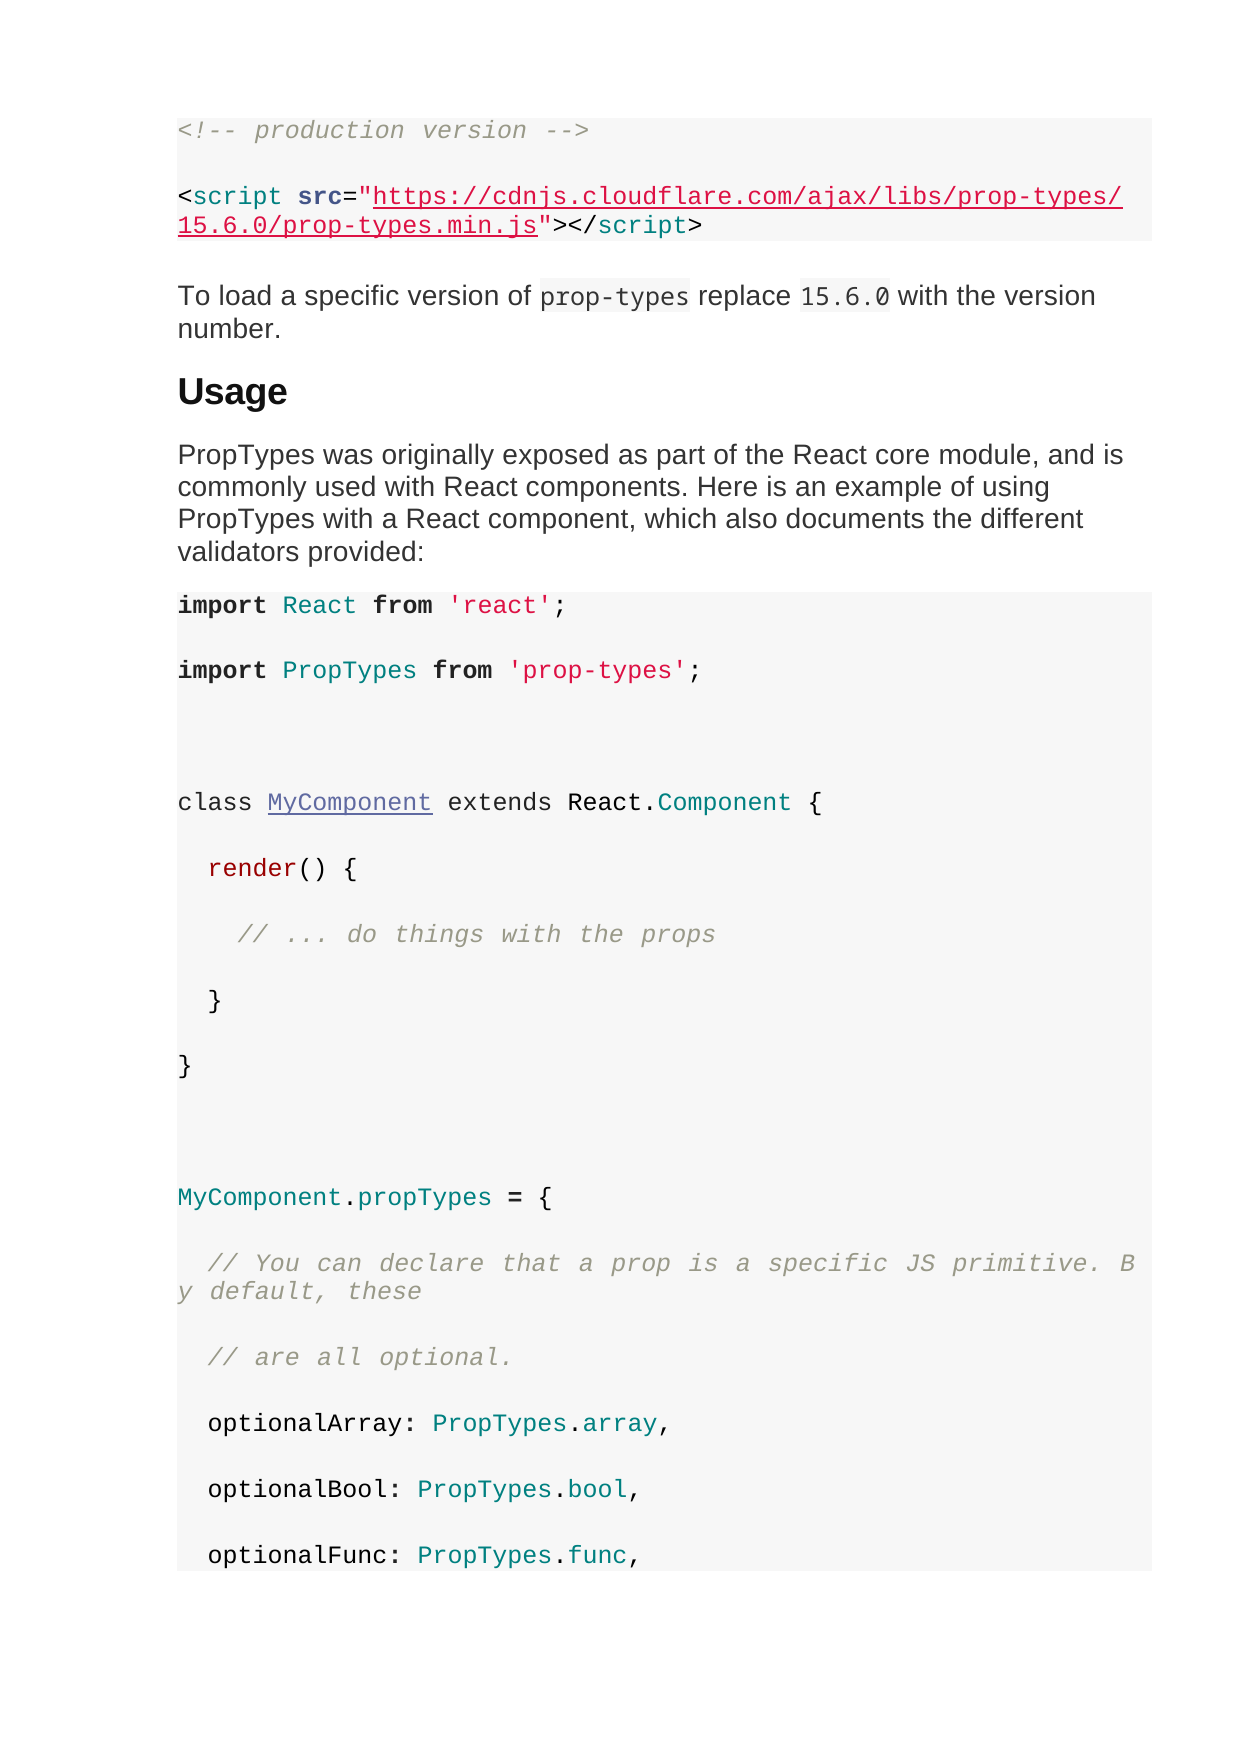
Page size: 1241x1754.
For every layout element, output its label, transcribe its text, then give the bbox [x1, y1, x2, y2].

text class MyComponent extends React.Component { [177, 790, 1152, 818]
text optionalArray: PropTypes.array, [177, 1411, 1152, 1439]
text } [177, 1053, 1152, 1081]
text import React from 'react'; [177, 592, 1152, 621]
text To load a specific version of prop-types replace 15.6.0 with the version number. [177, 278, 1152, 344]
text PropTypes was originally exposed as part of the React core module, and is commonly used with React components. Here is an example of using PropTypes with a React component, which also documents the different validators provided: [177, 438, 1152, 567]
text } [177, 987, 1152, 1016]
text Usage [177, 369, 1152, 413]
text <script src="https://cdnjs.cloudflare.com/ajax/libs/prop-types/15.6.0/prop-types.min.js"></script> [177, 184, 1152, 241]
text optionalBool: PropTypes.bool, [177, 1476, 1152, 1505]
text render() { [177, 856, 1152, 884]
text optionalFunc: PropTypes.func, [177, 1542, 1152, 1571]
text <!-- production version --> [177, 118, 1152, 146]
text MyComponent.propTypes = { [177, 1185, 1152, 1213]
text // You can declare that a prop is a specific JS primitive. By default, these [177, 1251, 1152, 1307]
text import PropTypes from 'prop-types'; [177, 658, 1152, 686]
text // are all optional. [177, 1345, 1152, 1373]
text // ... do things with the props [177, 921, 1152, 950]
